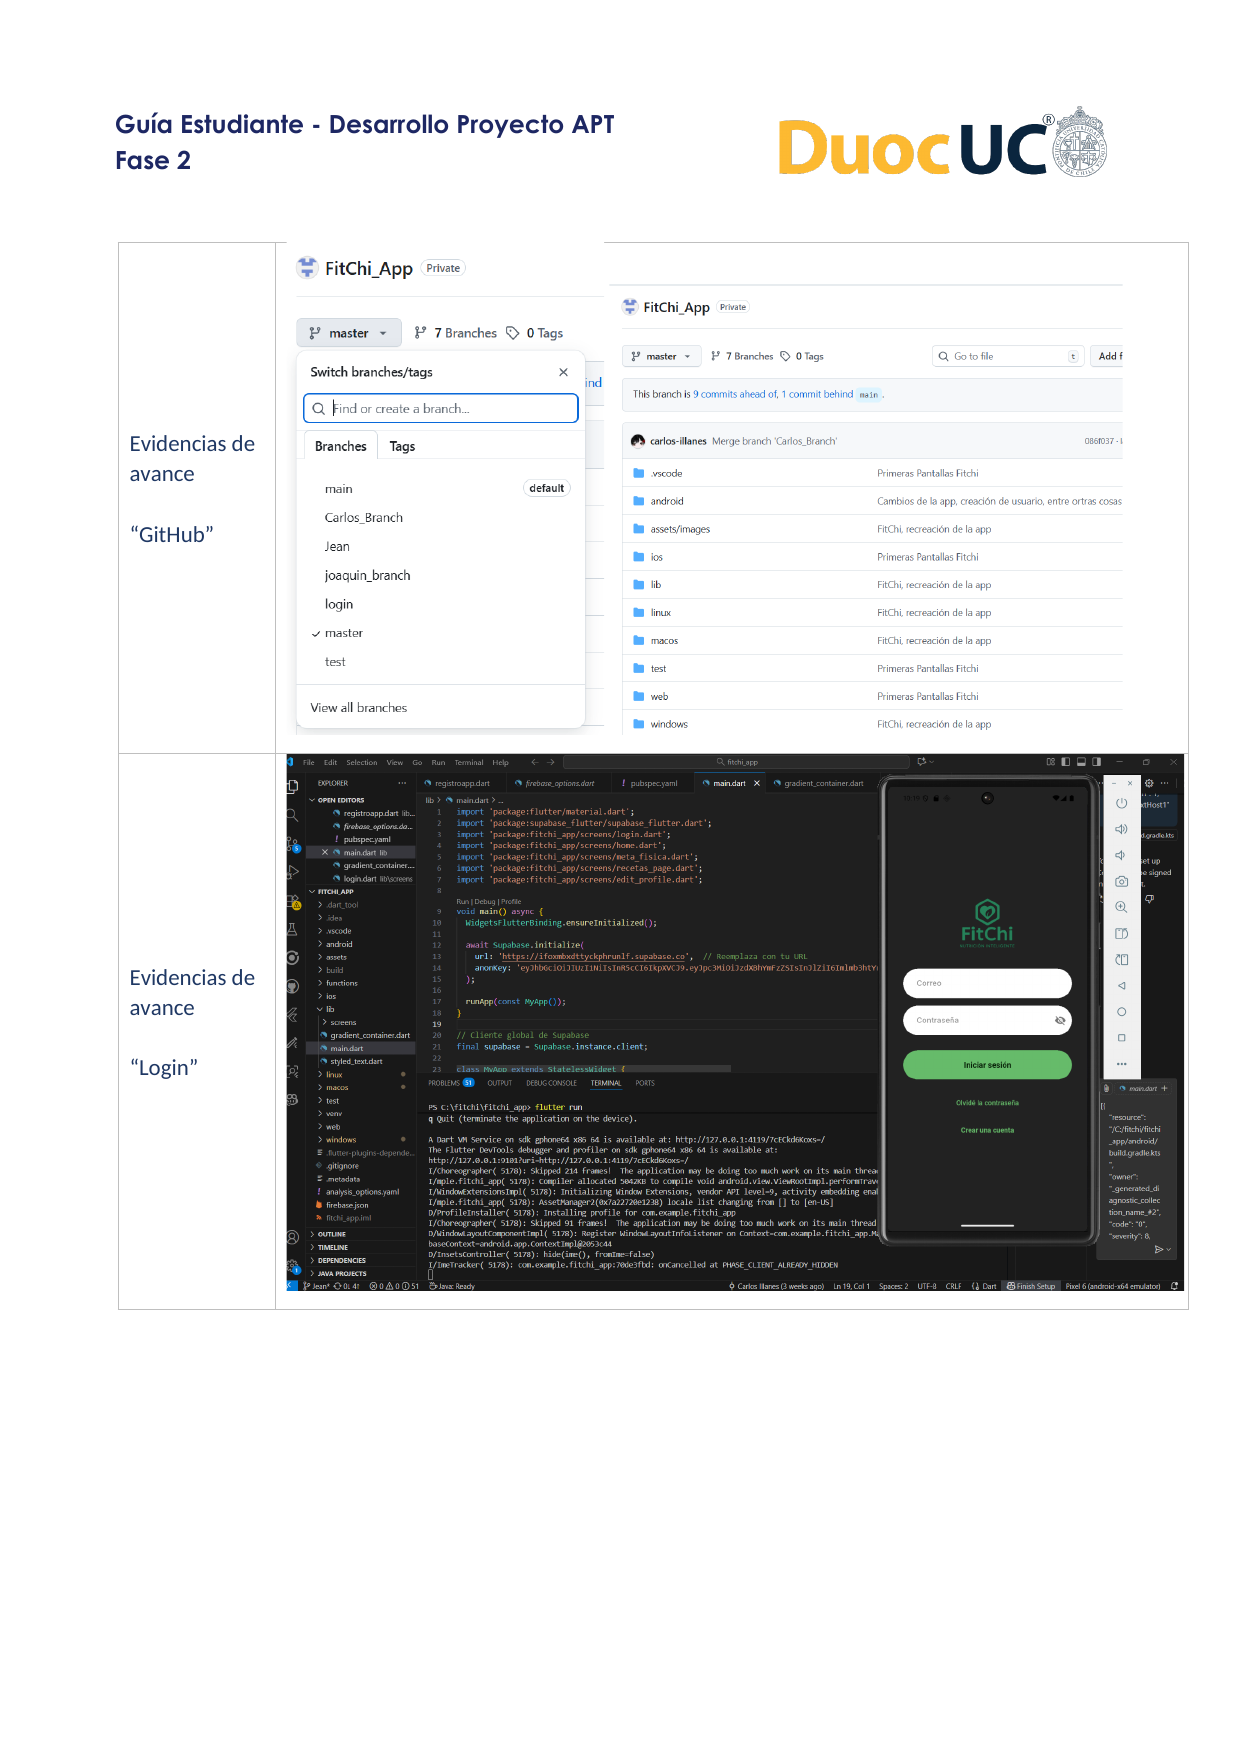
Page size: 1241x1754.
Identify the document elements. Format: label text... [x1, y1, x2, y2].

table_cell [276, 243, 1188, 753]
picture [286, 754, 1185, 1291]
picture [286, 242, 605, 735]
table_cell Evidencias de avance “Login” [119, 754, 275, 1309]
picture [609, 284, 1123, 735]
table_cell [276, 754, 1188, 1309]
picture [779, 106, 1107, 177]
table_cell Evidencias de avance “GitHub” [119, 243, 275, 753]
